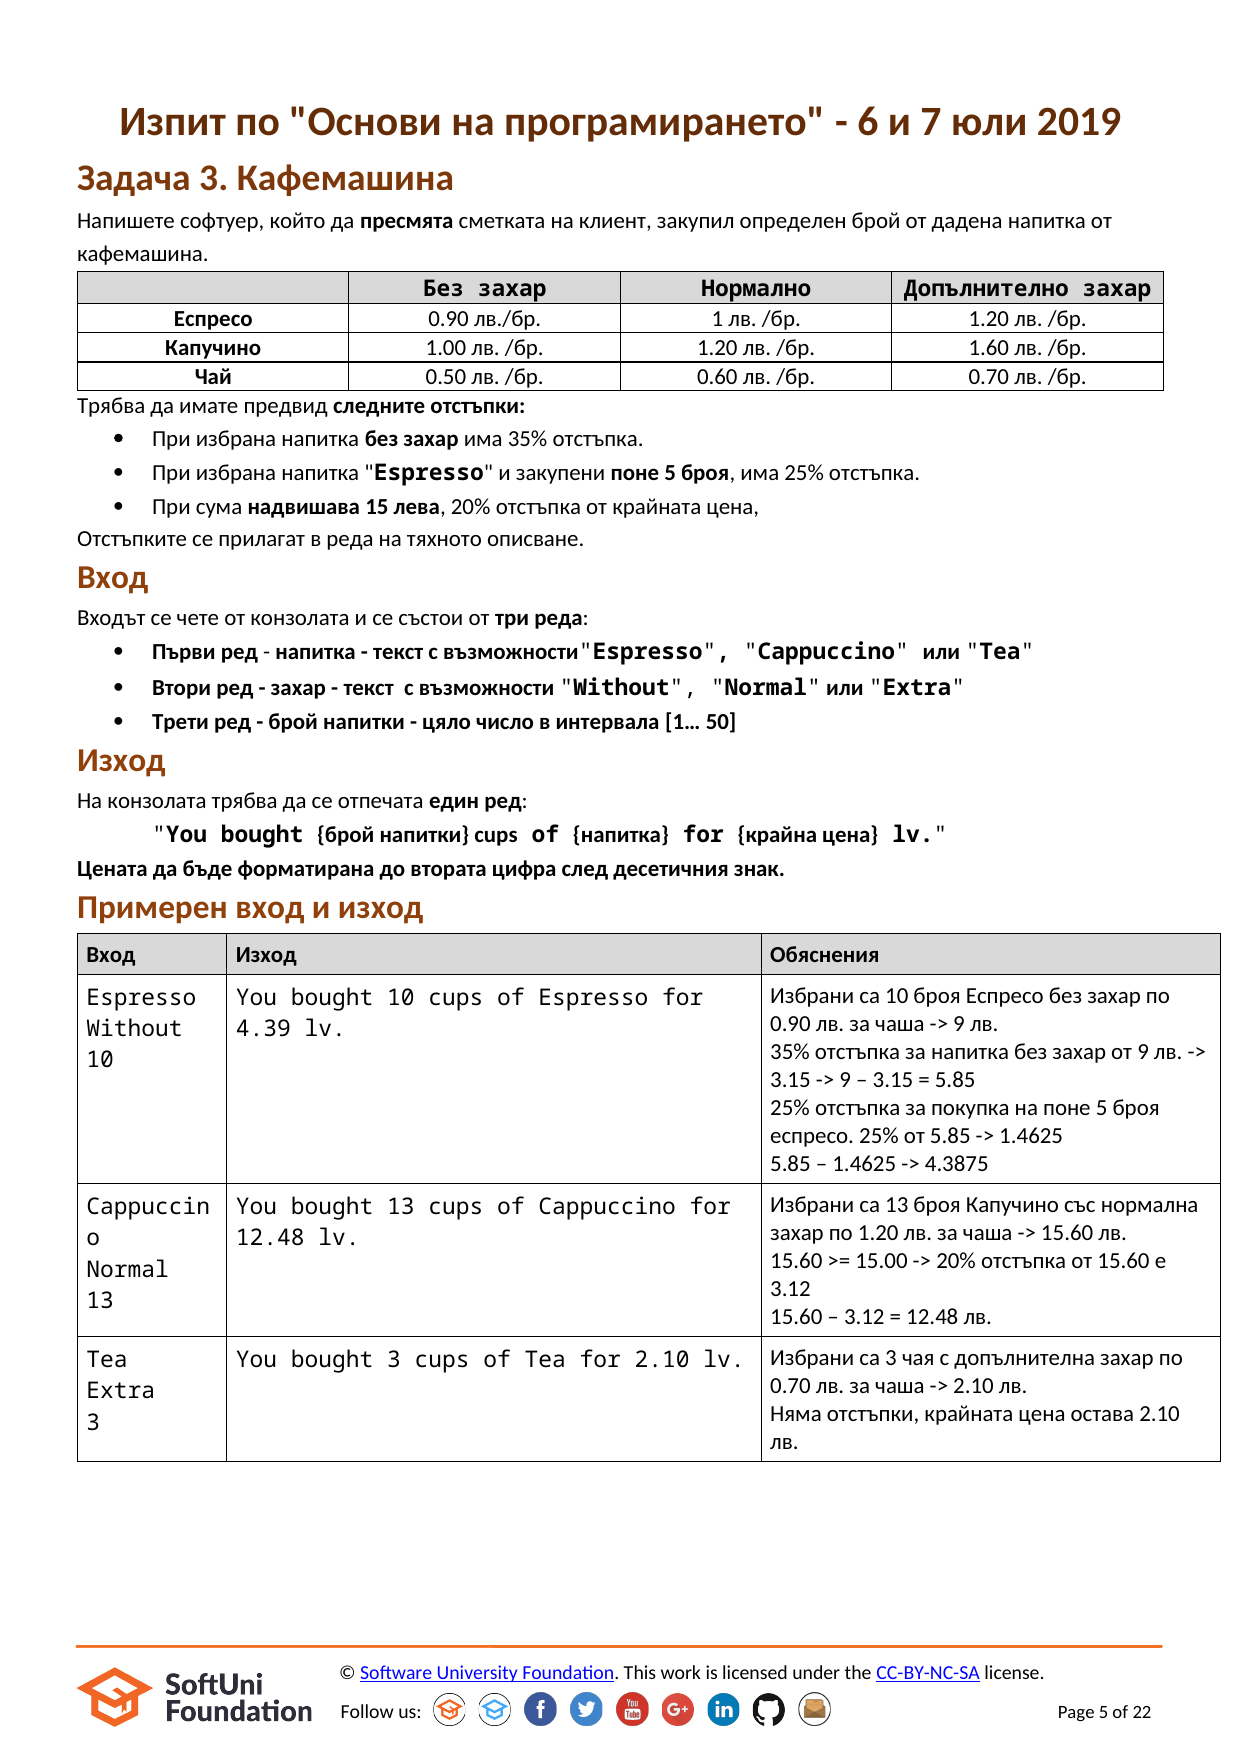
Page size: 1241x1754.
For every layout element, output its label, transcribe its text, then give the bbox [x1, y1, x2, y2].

list Първи ред - напитка - текст с възможности"Espresso", "Cappuccino" или "Tea" [114, 635, 1163, 666]
table_cell 0.50 лв. /бр. [349, 363, 620, 390]
picture [722, 1706, 732, 1717]
table_cell Cappuccino Normal 13 [78, 1184, 226, 1336]
text Цената да бъде форматирана до втората цифра след десетичния знак. [77, 854, 1163, 882]
table_cell 1.60 лв. /бр. [892, 333, 1163, 361]
list При сума надвишава 15 лева, 20% отстъпка от крайната цена, [114, 492, 1163, 520]
list Втори ред - захар - текст с възможности "Without", "Normal" или "Extra" [114, 671, 1163, 702]
table_header [78, 272, 348, 303]
table_header Нормално [621, 272, 891, 303]
subtitle Изход [77, 739, 1163, 780]
picture [433, 1693, 466, 1726]
text На конзолата трябва да се отпечата един ред: [77, 786, 1163, 814]
picture [798, 1692, 831, 1726]
table_cell 0.70 лв. /бр. [892, 363, 1163, 390]
table_header Изход [227, 934, 761, 974]
table_cell Чай [78, 363, 348, 390]
picture [707, 1716, 717, 1726]
picture [707, 1693, 717, 1703]
table_cell 1.20 лв. /бр. [892, 304, 1163, 332]
picture [730, 1716, 740, 1726]
text Трябва да имате предвид следните отстъпки: [77, 391, 1163, 419]
table_header Без захар [349, 272, 620, 303]
picture [524, 1692, 557, 1726]
list При избрана напитка без захар има 35% отстъпка. [114, 424, 1163, 452]
table_cell Избрани са 3 чая с допълнителна захар по 0.70 лв. за чаша -> 2.10 лв. Няма отстъпки, крайната цена остава 2.10 лв. [762, 1337, 1220, 1461]
picture [662, 1693, 694, 1726]
table_cell 1.20 лв. /бр. [621, 333, 891, 361]
table_header Вход [78, 934, 226, 974]
table_cell You bought 10 cups of Espresso for 4.39 lv. [227, 975, 761, 1183]
picture [616, 1692, 649, 1726]
table_cell 1 лв. /бр. [621, 304, 891, 332]
table_cell Капучино [78, 333, 348, 361]
text "You bought {брой напитки} cups of {напитка} for {крайна цена} lv." [77, 818, 1163, 849]
picture [478, 1693, 511, 1726]
subtitle Вход [77, 556, 1163, 597]
table_header Допълнително захар [892, 272, 1163, 303]
table_cell Espresso Without 10 [78, 975, 226, 1183]
table_cell Избрани са 10 броя Еспресо без захар по 0.90 лв. за чаша -> 9 лв. 35% отстъпка за напитка без захар от 9 лв. -> 3.15 -> 9 – 3.15 = 5.85 25% отстъпка за покупка на поне 5 броя еспресо. 25% от 5.85 -> 1.4625 5.85 – 1.4625 -> 4.3875 [762, 975, 1220, 1183]
table_cell 1.00 лв. /бр. [349, 333, 620, 361]
table_cell 0.60 лв. /бр. [621, 363, 891, 390]
subtitle Примерен вход и изход [77, 886, 1163, 927]
table_cell You bought 13 cups of Cappuccino for 12.48 lv. [227, 1184, 761, 1336]
text Входът се чете от конзолата и се състои от три реда: [77, 603, 1163, 631]
text Отстъпките се прилагат в реда на тяхното описване. [77, 524, 1163, 552]
table_cell Tea Extra 3 [78, 1337, 226, 1461]
table_cell You bought 3 cups of Tea for 2.10 lv. [227, 1337, 761, 1461]
list При избрана напитка "Espresso" и закупени поне 5 броя, има 25% отстъпка. [114, 456, 1163, 487]
subtitle Изпит по "Основи на програмирането" - 6 и 7 юли 2019 [77, 95, 1163, 146]
list Трети ред - брой напитки - цяло число в интервала [1… 50] [114, 707, 1163, 735]
text Напишете софтуер, който да пресмята сметката на клиент, закупил определен брой от дадена напитка от кафемашина. [77, 207, 1163, 267]
picture [730, 1693, 740, 1703]
picture [76, 1667, 312, 1727]
picture [752, 1693, 785, 1726]
picture [570, 1692, 603, 1726]
table_header Обяснения [762, 934, 1220, 974]
table_cell Еспресо [78, 304, 348, 332]
table_cell 0.90 лв./бр. [349, 304, 620, 332]
subtitle Задача 3. Кафемашина [77, 154, 1163, 200]
